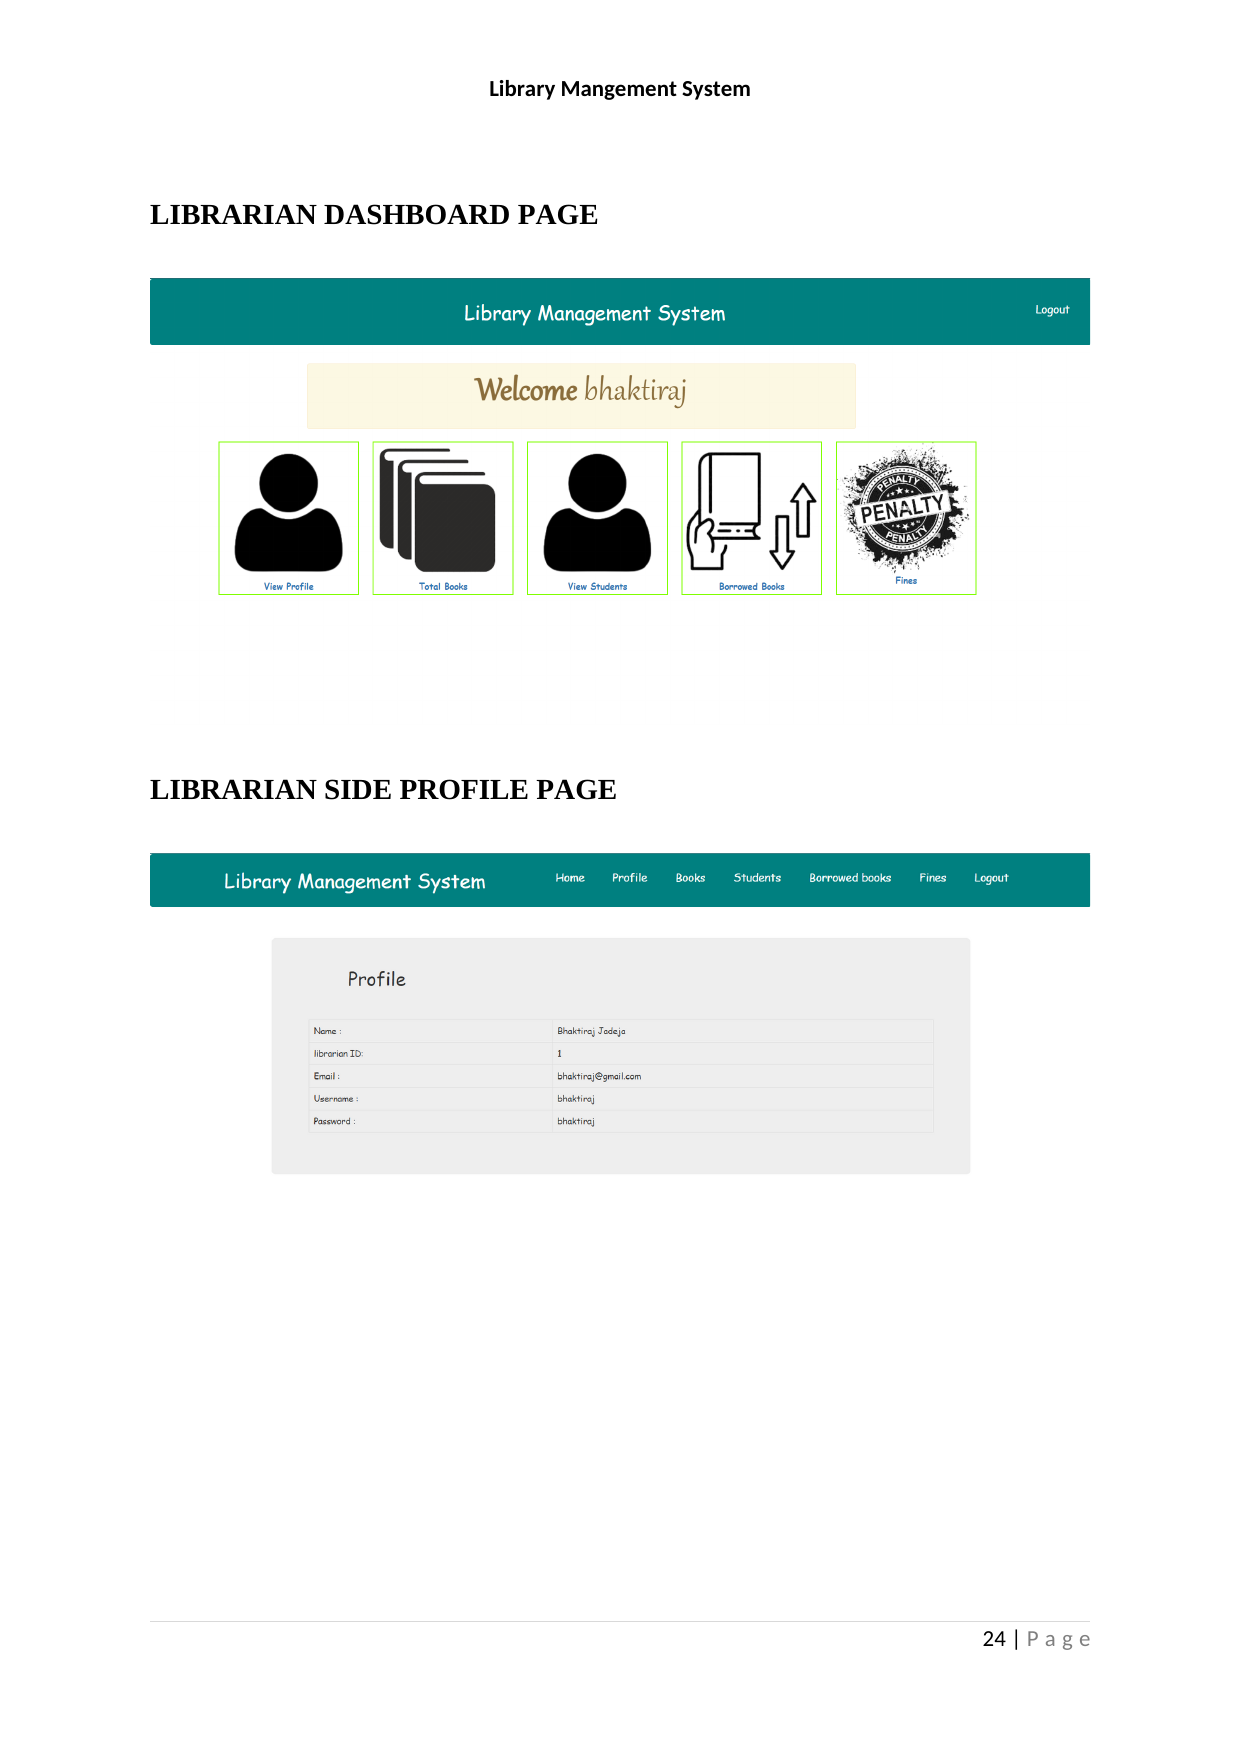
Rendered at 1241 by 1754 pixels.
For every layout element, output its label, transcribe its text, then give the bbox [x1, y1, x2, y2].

picture [150, 853, 1091, 1304]
text LIBRARIAN DASHBOARD PAGE [150, 197, 1090, 231]
text LIBRARIAN SIDE PROFILE PAGE [150, 772, 1090, 806]
picture [150, 278, 1091, 725]
